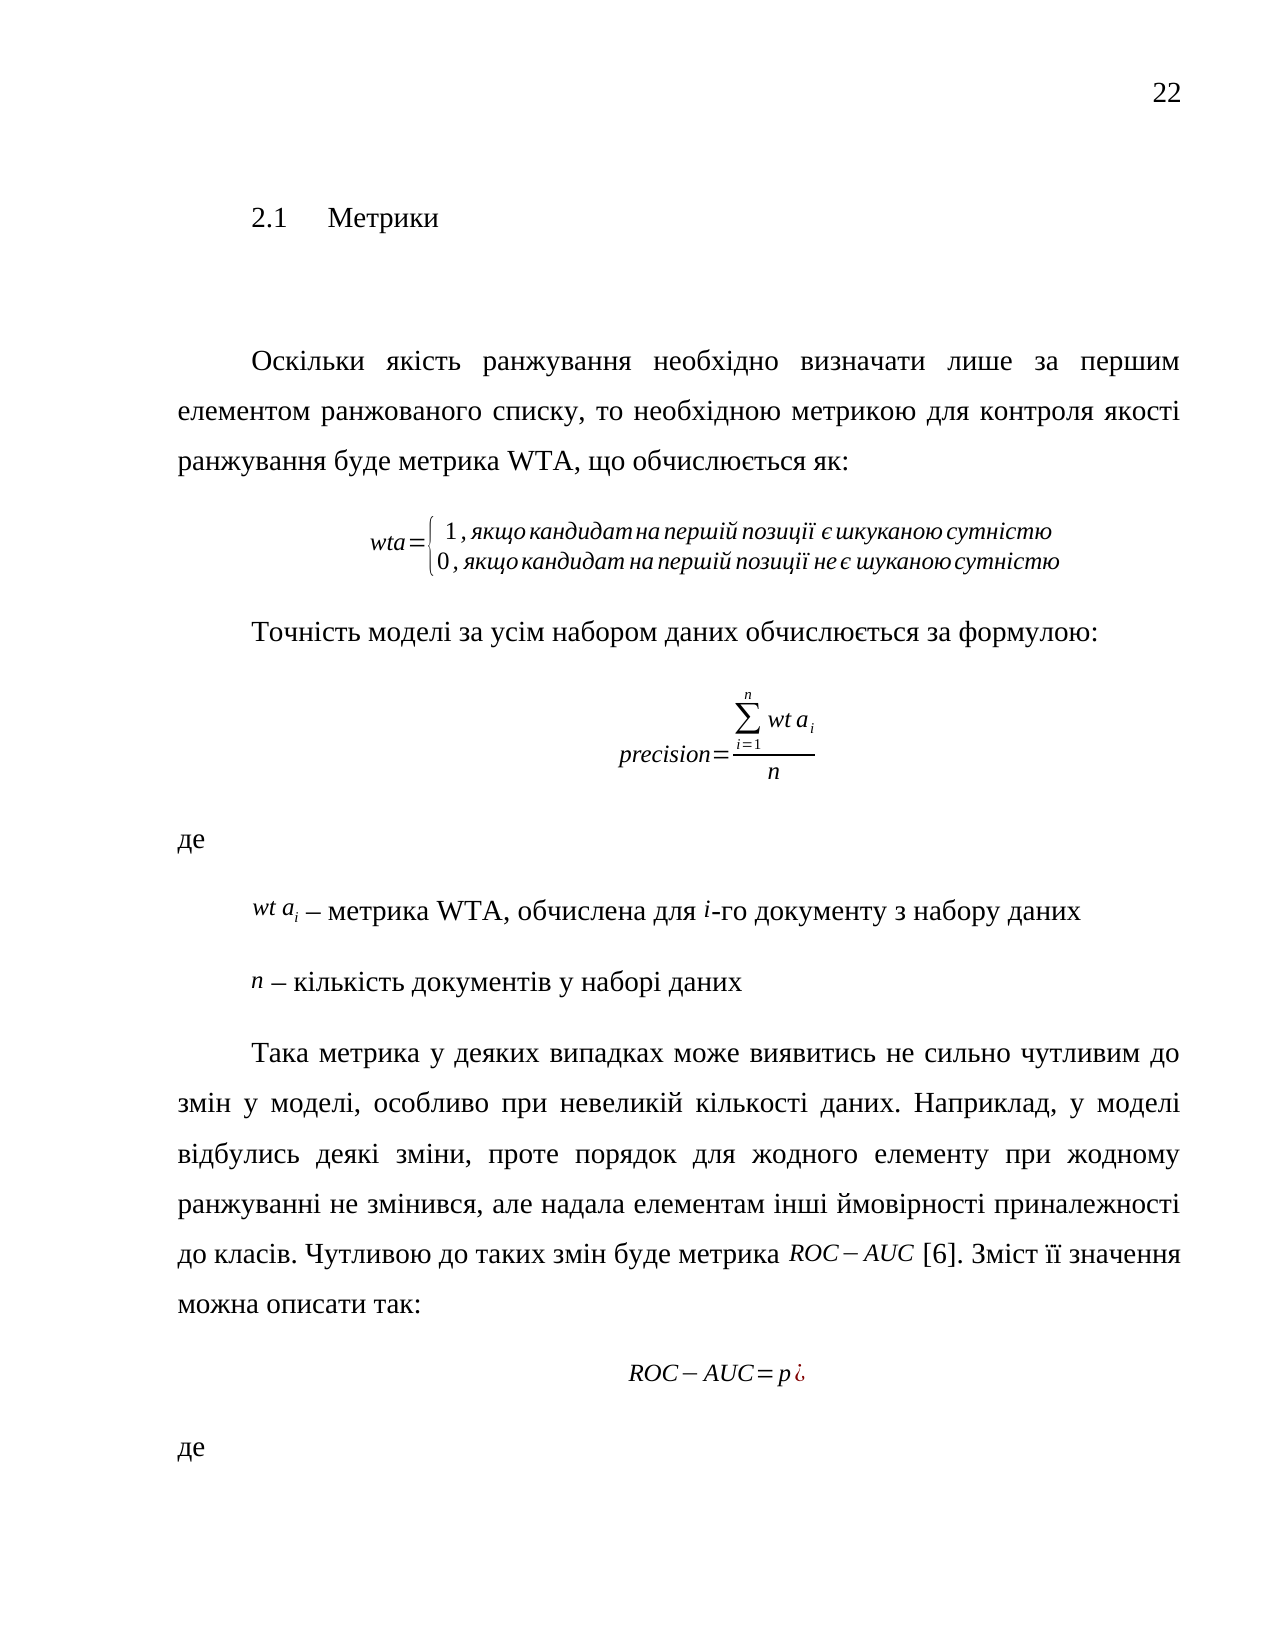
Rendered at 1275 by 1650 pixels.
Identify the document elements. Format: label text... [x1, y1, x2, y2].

text – метрика WTA, обчислена для -го документу з набору даних [177, 893, 1181, 926]
subtitle Метрики [251, 200, 1181, 234]
text Точність моделі за усім набором даних обчислюється за формулою: [177, 614, 1181, 648]
text де [177, 1429, 1181, 1462]
text де [177, 822, 1181, 855]
text – кількість документів у наборі даних [177, 964, 1181, 997]
text Оскільки якість ранжування необхідно визначати лише за першим елементом ранжованого списку, то необхідною метрикою для контроля якості ранжування буде метрика WTA, що обчислюється як: [177, 343, 1181, 477]
text Така метрика у деяких випадках може виявитись не сильно чутливим до змін у моделі, особливо при невеликій кількості даних. Наприклад, у моделі відбулись деякі зміни, проте порядок для жодного елементу при жодному ранжуванні не змінився, але надала елементам інші ймовірності приналежності до класів. Чутливою до таких змін буде метрика . Зміст її значення можна описати так: [177, 1035, 1181, 1320]
